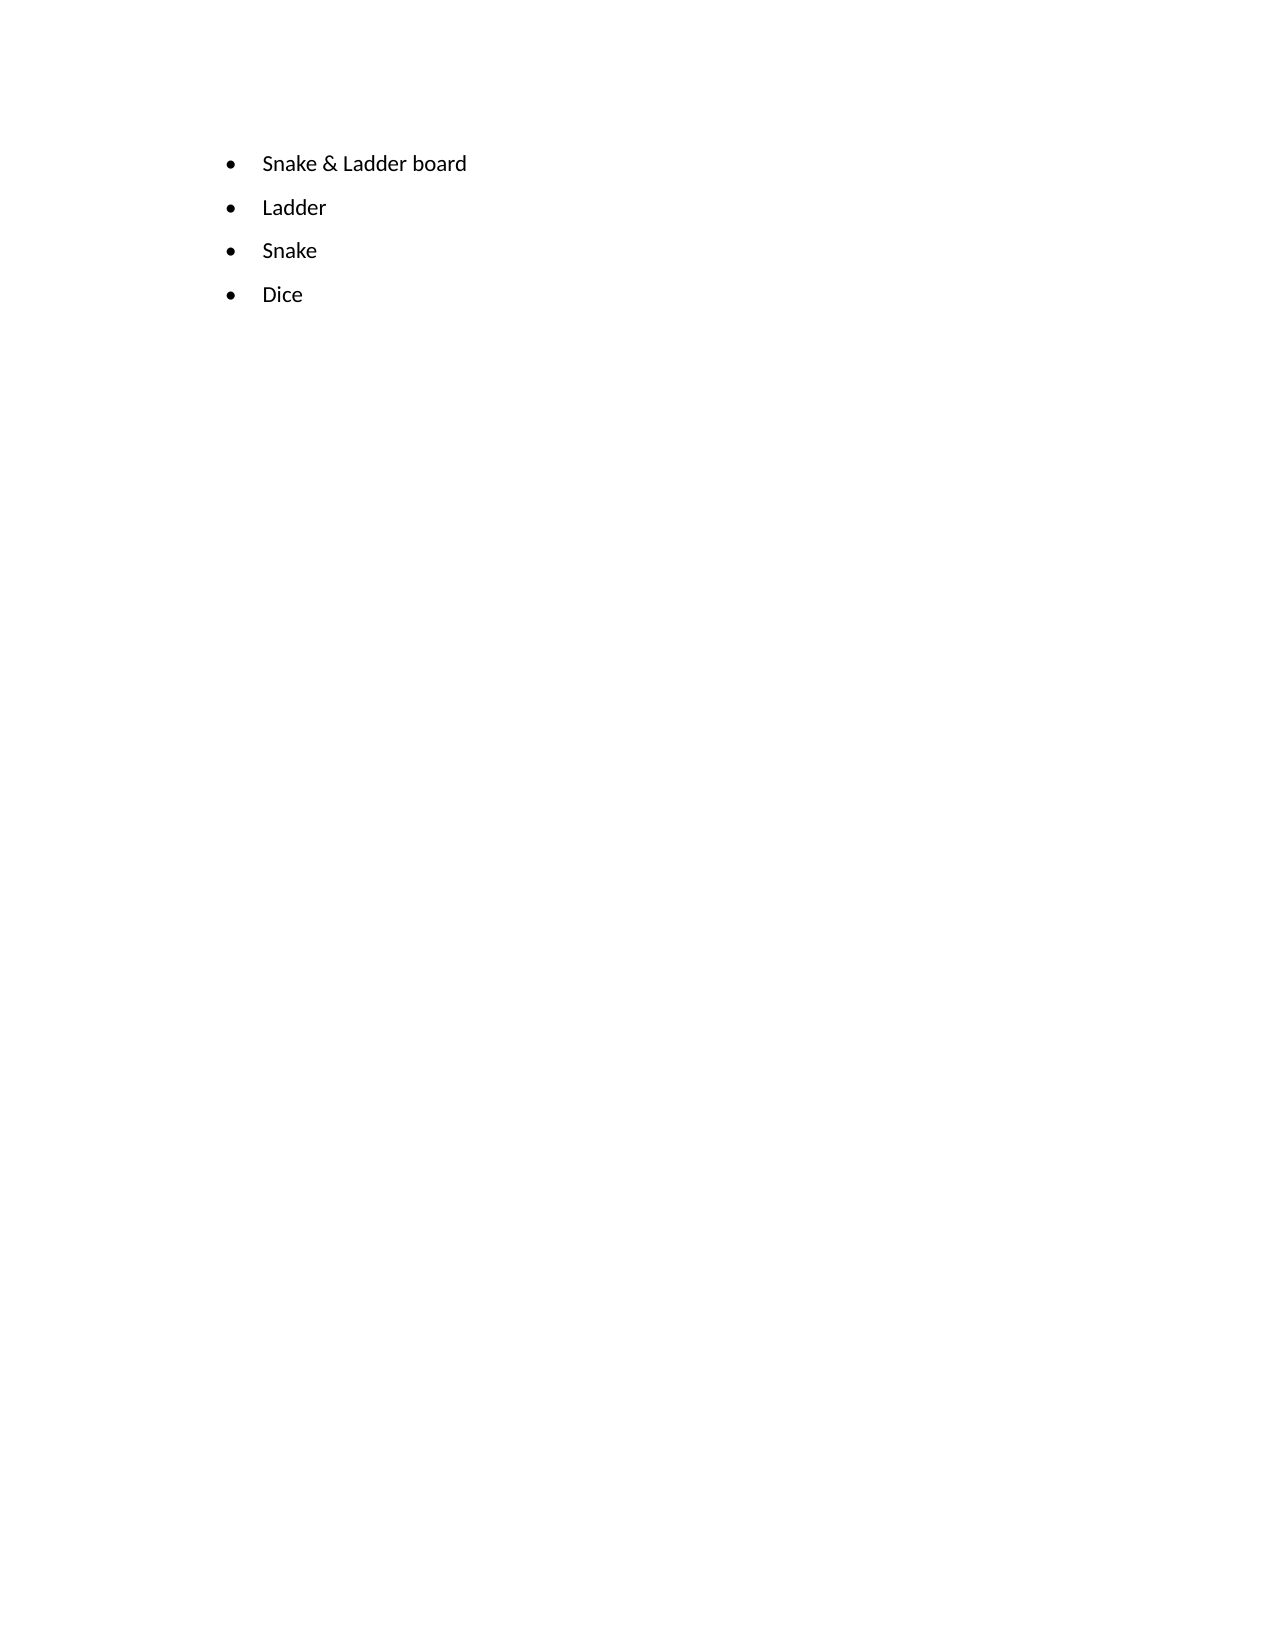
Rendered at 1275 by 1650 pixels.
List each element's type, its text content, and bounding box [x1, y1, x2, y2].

list Snake & Ladder board [225, 150, 1125, 177]
list Snake [225, 237, 1125, 264]
list Dice [225, 281, 1125, 308]
list Ladder [225, 194, 1125, 221]
